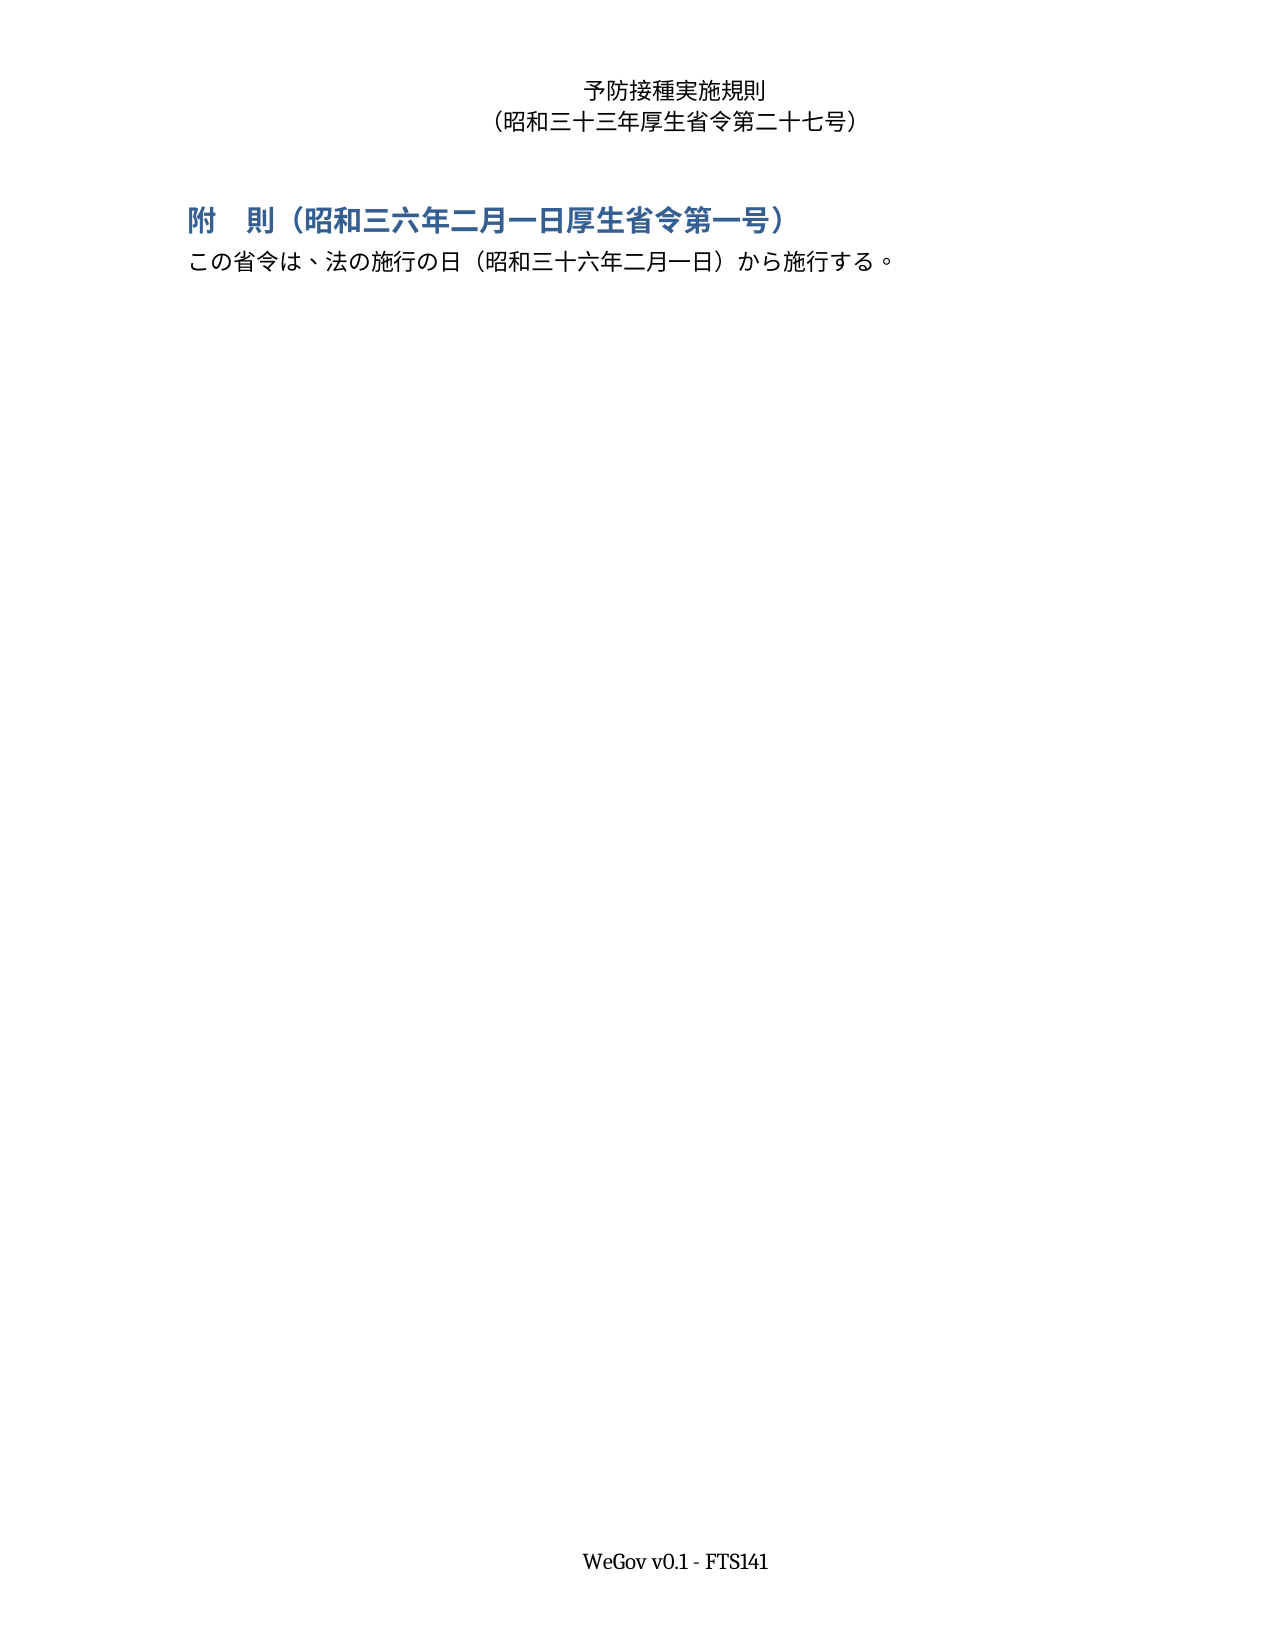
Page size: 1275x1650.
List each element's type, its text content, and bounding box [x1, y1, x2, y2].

subtitle 附 則（昭和三六年二月一日厚生省令第一号） [187, 200, 1087, 240]
text この省令は、法の施行の日（昭和三十六年二月一日）から施行する。 [187, 246, 1087, 277]
